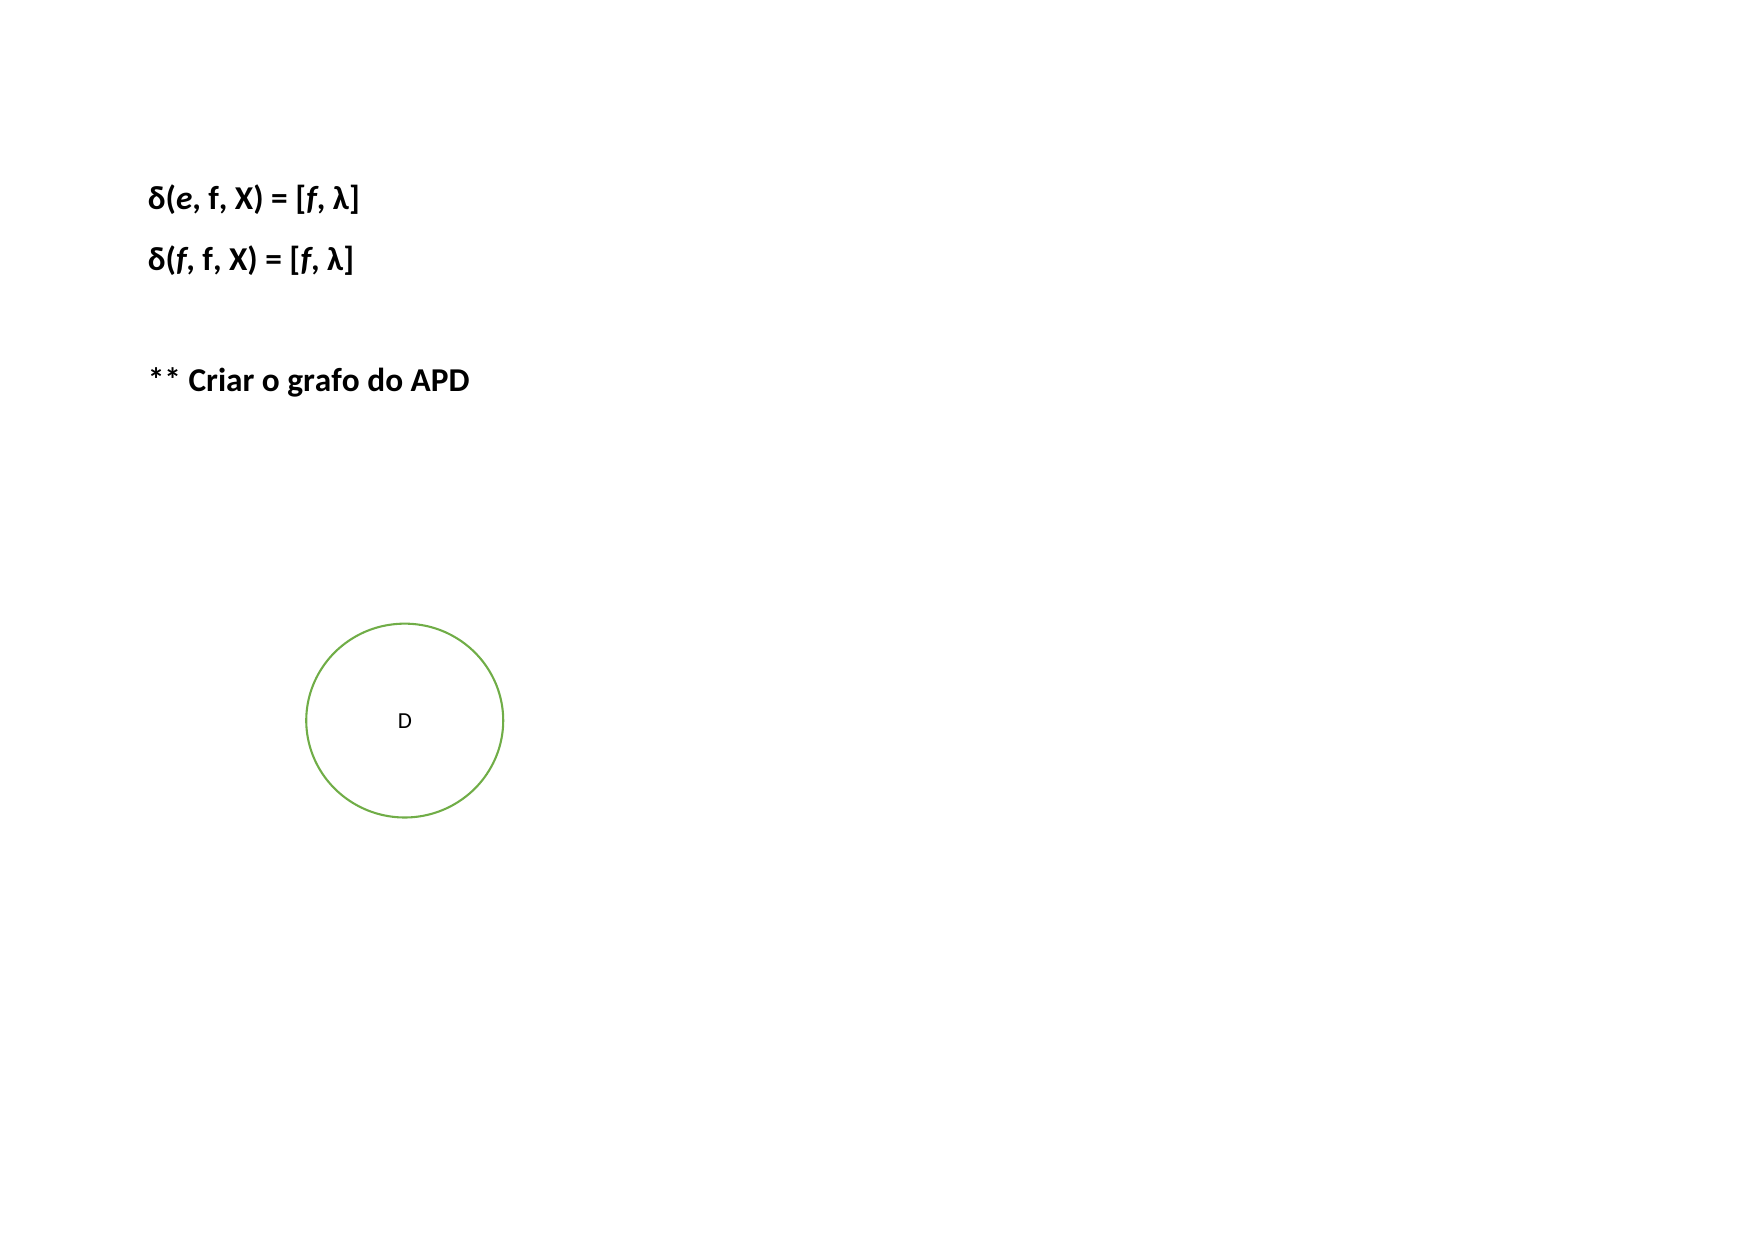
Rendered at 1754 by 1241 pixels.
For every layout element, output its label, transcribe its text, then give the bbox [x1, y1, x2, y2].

text ** Criar o grafo do APD [148, 359, 1606, 400]
text δ(e, f, X) = [f, λ] [148, 177, 1606, 218]
text δ(f, f, X) = [f, λ] [148, 238, 1606, 278]
